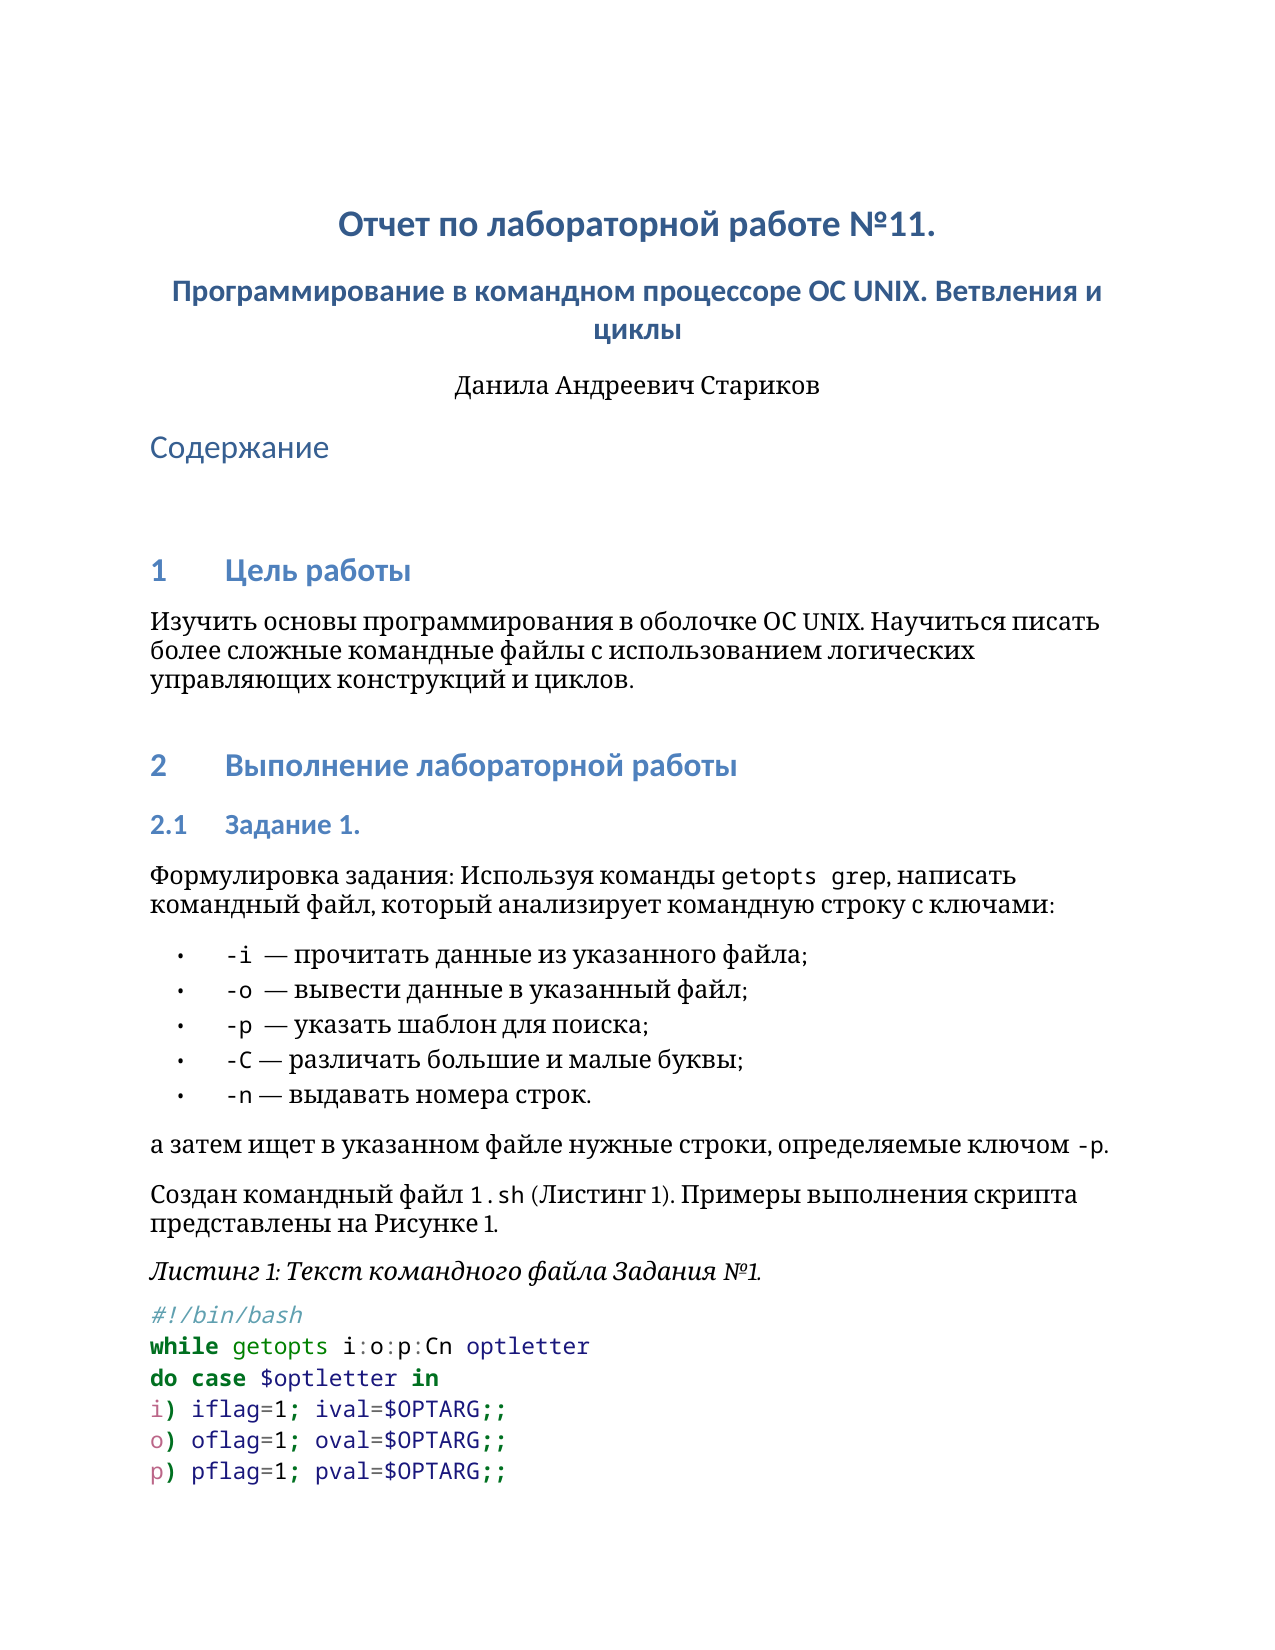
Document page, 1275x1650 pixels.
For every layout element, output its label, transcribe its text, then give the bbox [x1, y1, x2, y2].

title Отчет по лабораторной работе №11. [150, 200, 1125, 246]
list -i — прочитать данные из указанного файла; [175, 939, 1125, 970]
list -C — различать большие и малые буквы; [175, 1044, 1125, 1075]
subtitle 2.1 Задание 1. [150, 806, 1125, 841]
subtitle Программирование в командном процессоре ОС UNIX. Ветвления и циклы [150, 271, 1125, 347]
subtitle 1 Цель работы [150, 548, 1125, 589]
text Данила Андреевич Стариков [150, 372, 1125, 401]
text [150, 1299, 1125, 1486]
text Изучить основы программирования в оболочке ОС UNIX. Научиться писать более сложные командные файлы с использованием логических управляющих конструкций и циклов. [150, 608, 1125, 694]
list -o — вывести данные в указанный файл; [175, 974, 1125, 1005]
text Листинг 1: Текст командного файла Задания №1. [150, 1258, 1125, 1286]
list -n — выдавать номера строк. [175, 1079, 1125, 1110]
text а затем ищет в указанном файле нужные строки, определяемые ключом -p. [150, 1129, 1125, 1160]
text Формулировка задания: Используя команды getopts grep, написать командный файл, который анализирует командную строку с ключами: [150, 860, 1125, 920]
text Создан командный файл 1.sh (Листинг 1). Примеры выполнения скрипта представлены на Рисунке 1. [150, 1179, 1125, 1239]
subtitle 2 Выполнение лабораторной работы [150, 744, 1125, 785]
list -p — указать шаблон для поиска; [175, 1009, 1125, 1040]
